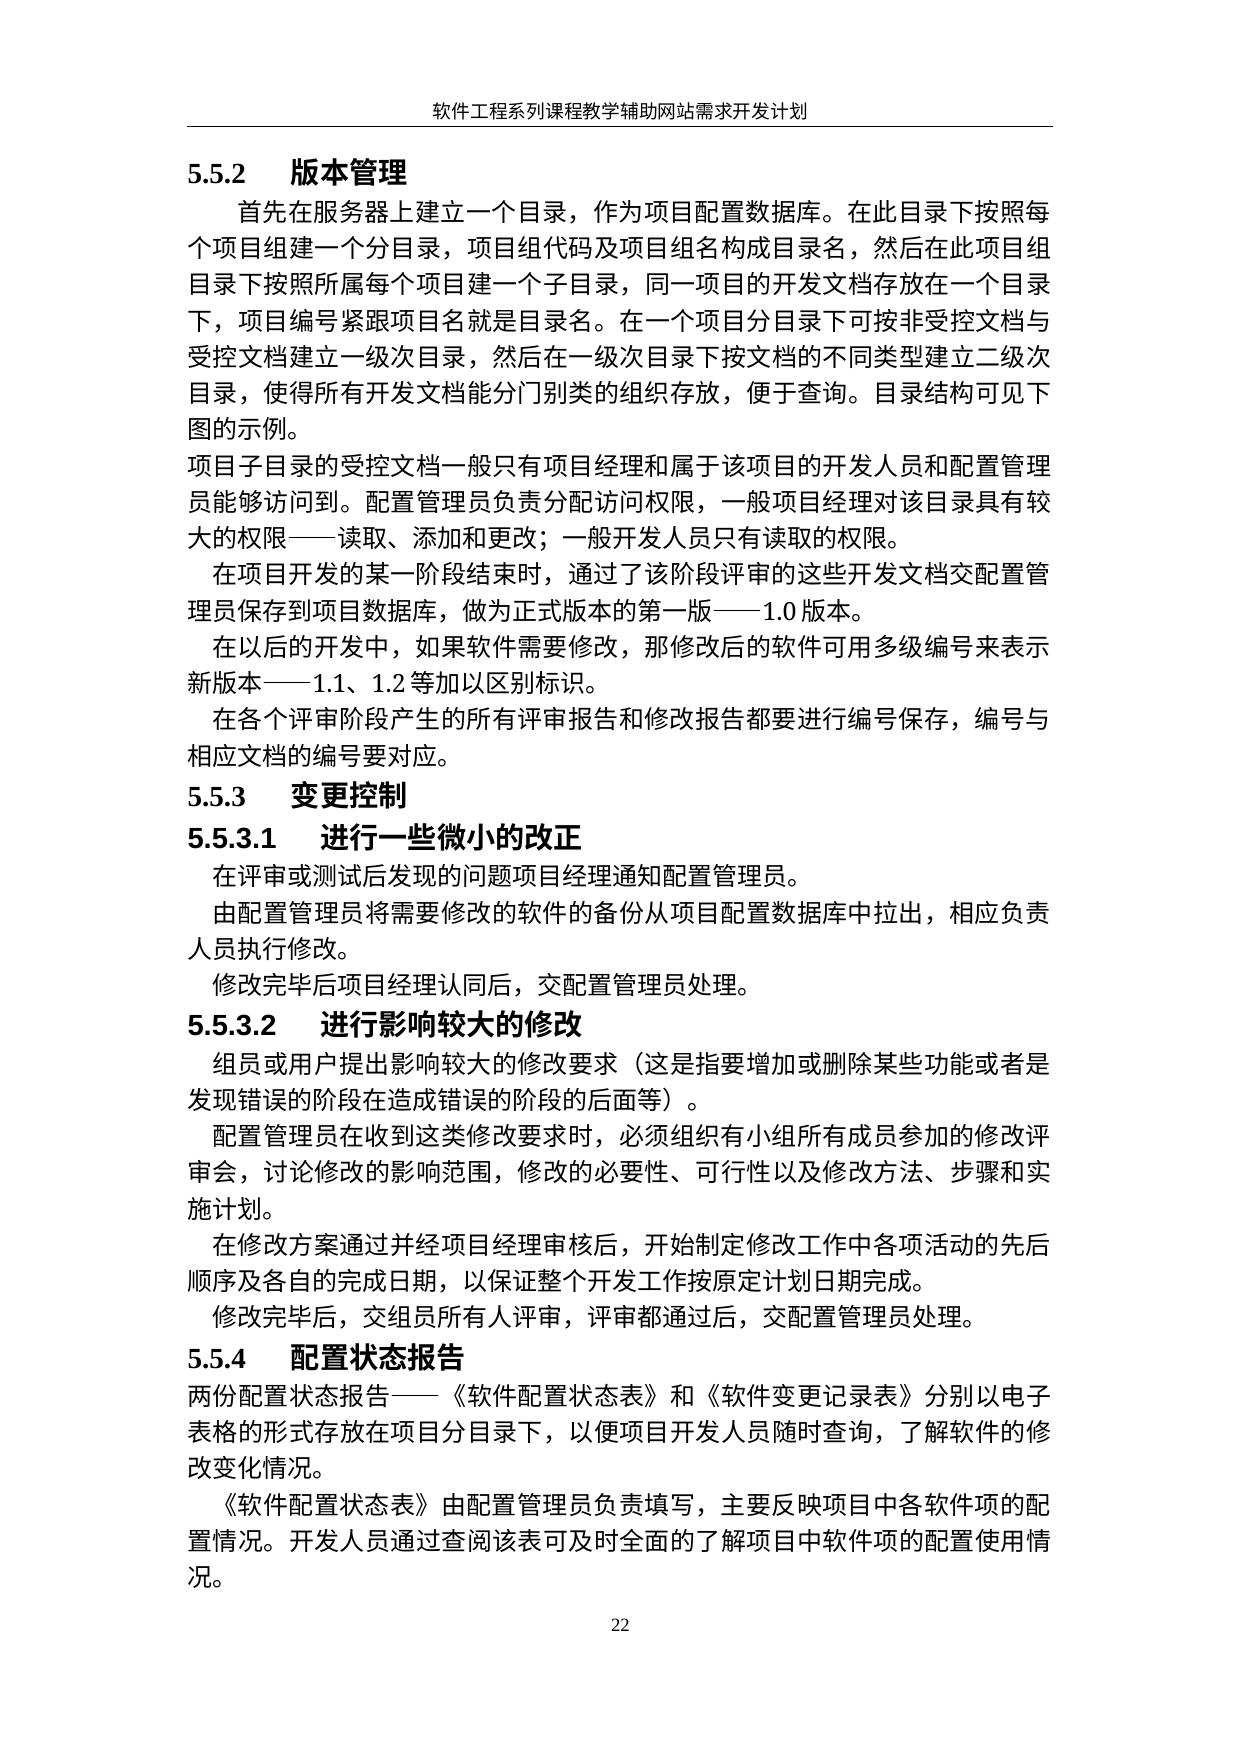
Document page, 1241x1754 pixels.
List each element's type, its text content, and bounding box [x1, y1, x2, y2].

text 项目子目录的受控文档一般只有项目经理和属于该项目的开发人员和配置管理员能够访问到。配置管理员负责分配访问权限，一般项目经理对该目录具有较大的权限——读取、添加和更改；一般开发人员只有读取的权限。 [187, 446, 1053, 555]
text 在评审或测试后发现的问题项目经理通知配置管理员。 [187, 857, 1053, 893]
text 变更控制 [187, 772, 1053, 814]
text 首先在服务器上建立一个目录，作为项目配置数据库。在此目录下按照每个项目组建一个分目录，项目组代码及项目组名构成目录名，然后在此项目组目录下按照所属每个项目建一个子目录，同一项目的开发文档存放在一个目录下，项目编号紧跟项目名就是目录名。在一个项目分目录下可按非受控文档与受控文档建立一级次目录，然后在一级次目录下按文档的不同类型建立二级次目录，使得所有开发文档能分门别类的组织存放，便于查询。目录结构可见下图的示例。 [187, 192, 1053, 446]
text 进行影响较大的修改 [187, 1002, 1053, 1044]
text 组员或用户提出影响较大的修改要求（这是指要增加或删除某些功能或者是发现错误的阶段在造成错误的阶段的后面等）。 [187, 1044, 1053, 1117]
text 版本管理 [187, 150, 1053, 192]
text 两份配置状态报告——《软件配置状态表》和《软件变更记录表》分别以电子表格的形式存放在项目分目录下，以便项目开发人员随时查询，了解软件的修改变化情况。 [187, 1376, 1053, 1485]
text 在修改方案通过并经项目经理审核后，开始制定修改工作中各项活动的先后顺序及各自的完成日期，以保证整个开发工作按原定计划日期完成。 [187, 1225, 1053, 1298]
text 在以后的开发中，如果软件需要修改，那修改后的软件可用多级编号来表示新版本——1.1、1.2等加以区别标识。 [187, 627, 1053, 700]
text 《软件配置状态表》由配置管理员负责填写，主要反映项目中各软件项的配置情况。开发人员通过查阅该表可及时全面的了解项目中软件项的配置使用情况。 [187, 1485, 1053, 1594]
text 由配置管理员将需要修改的软件的备份从项目配置数据库中拉出，相应负责人员执行修改。 [187, 893, 1053, 966]
text 配置管理员在收到这类修改要求时，必须组织有小组所有成员参加的修改评审会，讨论修改的影响范围，修改的必要性、可行性以及修改方法、步骤和实施计划。 [187, 1117, 1053, 1225]
text 在项目开发的某一阶段结束时，通过了该阶段评审的这些开发文档交配置管理员保存到项目数据库，做为正式版本的第一版——1.0版本。 [187, 555, 1053, 627]
text 修改完毕后，交组员所有人评审，评审都通过后，交配置管理员处理。 [187, 1298, 1053, 1334]
text 进行一些微小的改正 [187, 814, 1053, 857]
text 修改完毕后项目经理认同后，交配置管理员处理。 [187, 966, 1053, 1002]
text 在各个评审阶段产生的所有评审报告和修改报告都要进行编号保存，编号与相应文档的编号要对应。 [187, 700, 1053, 772]
text 配置状态报告 [187, 1334, 1053, 1376]
